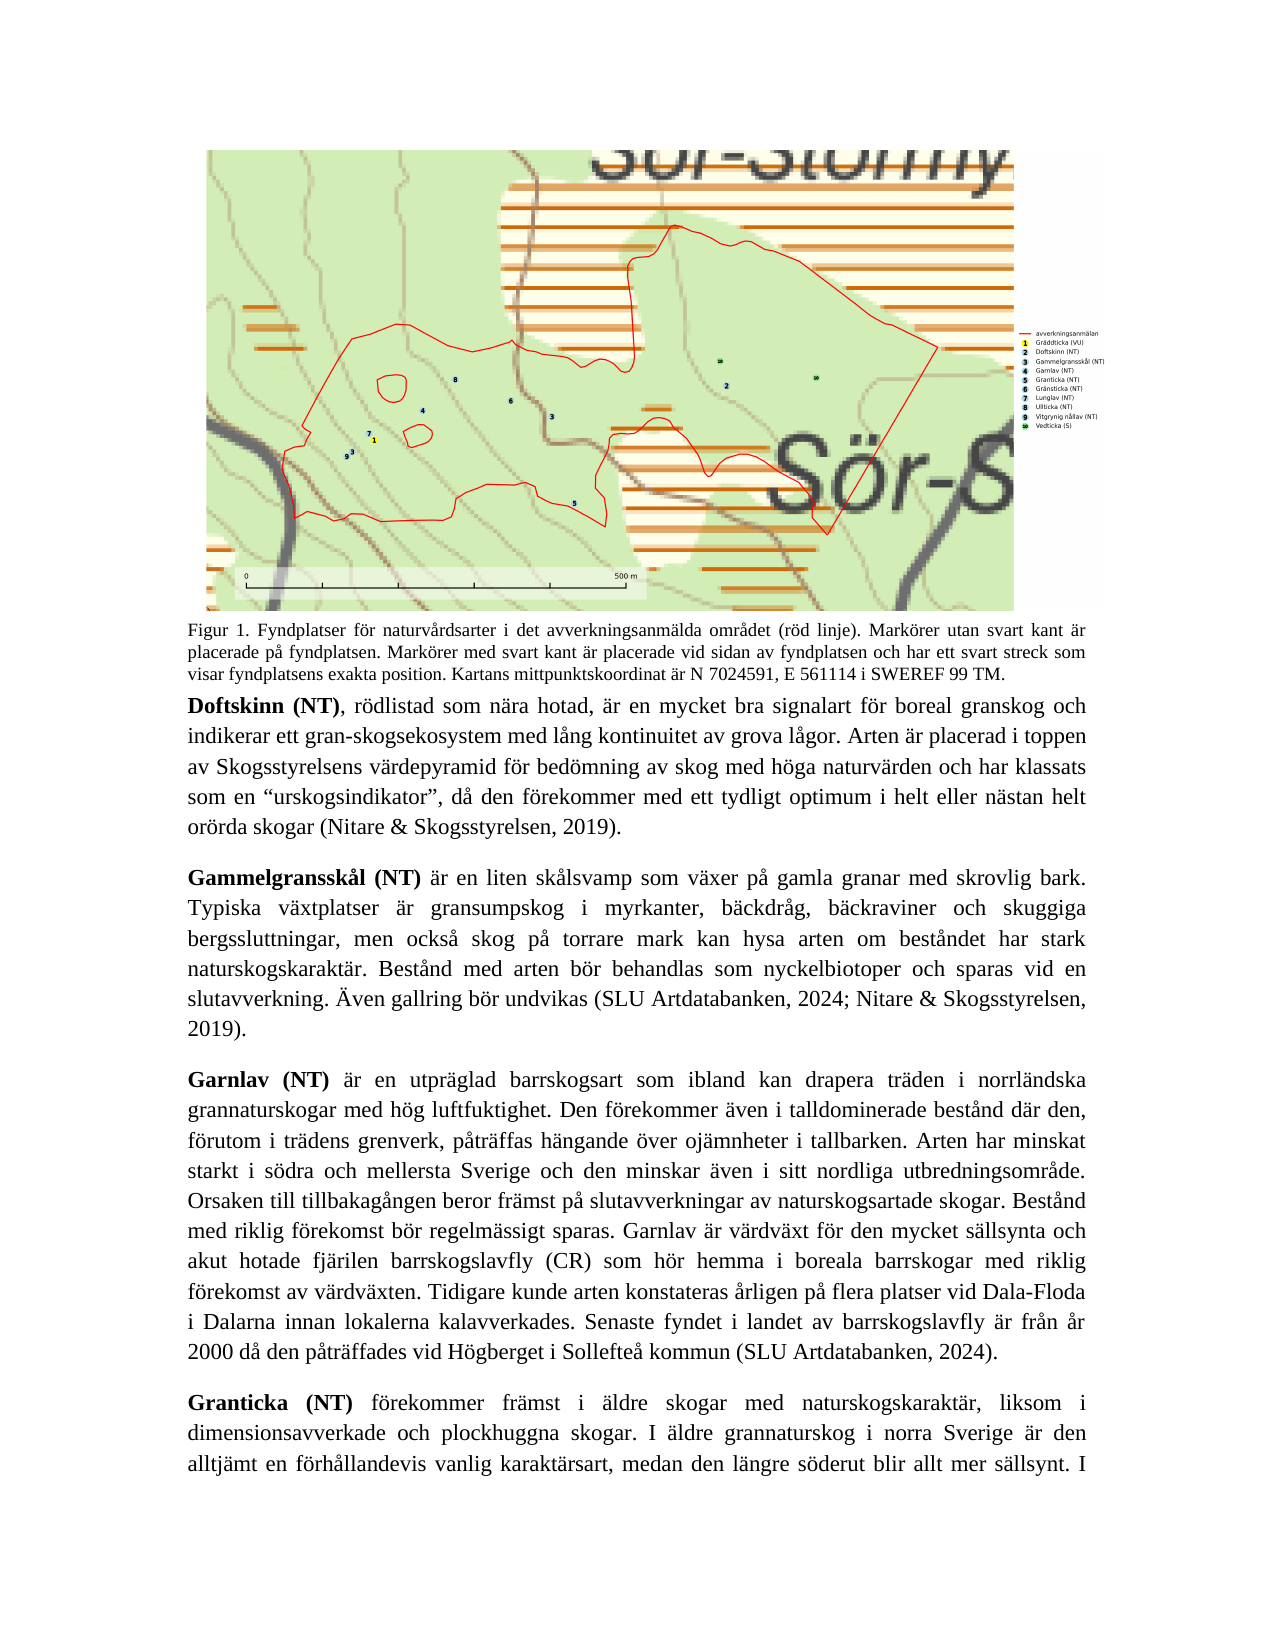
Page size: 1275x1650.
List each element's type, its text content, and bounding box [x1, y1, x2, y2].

text Garnlav (NT) är en utpräglad barrskogsart som ibland kan drapera träden i norrländska grannaturskogar med hög luftfuktighet. Den förekommer även i talldominerade bestånd där den, förutom i trädens grenverk, påträffas hängande över ojämnheter i tallbarken. Arten har minskat starkt i södra och mellersta Sverige och den minskar även i sitt nordliga utbredningsområde. Orsaken till tillbakagången beror främst på slutavverkningar av naturskogsartade skogar. Bestånd med riklig förekomst bör regelmässigt sparas. Garnlav är värdväxt för den mycket sällsynta och akut hotade fjärilen barrskogslavfly (CR) som hör hemma i boreala barrskogar med riklig förekomst av värdväxten. Tidigare kunde arten konstateras årligen på flera platser vid Dala-Floda i Dalarna innan lokalerna kalavverkades. Senaste fyndet i landet av barrskogslavfly är från år 2000 då den påträffades vid Högberget i Sollefteå kommun (SLU Artdatabanken, 2024). [187, 1066, 1087, 1364]
picture [206, 150, 1107, 611]
text Doftskinn (NT), rödlistad som nära hotad, är en mycket bra signalart för boreal granskog och indikerar ett gran-skogsekosystem med lång kontinuitet av grova lågor. Arten är placerad i toppen av Skogsstyrelsens värdepyramid för bedömning av skog med höga naturvärden och har klassats som en “urskogsindikator”, då den förekommer med ett tydligt optimum i helt eller nästan helt orörda skogar (Nitare & Skogsstyrelsen, 2019). [187, 692, 1087, 839]
text Figur 1. Fyndplatser för naturvårdsarter i det avverkningsanmälda området (röd linje). Markörer utan svart kant är placerade på fyndplatsen. Markörer med svart kant är placerade vid sidan av fyndplatsen och har ett svart streck som visar fyndplatsens exakta position. Kartans mittpunktskoordinat är N 7024591, E 561114 i SWEREF 99 TM. [187, 619, 1087, 684]
text Gammelgransskål (NT) är en liten skålsvamp som växer på gamla granar med skrovlig bark. Typiska växtplatser är gransumpskog i myrkanter, bäckdråg, bäckraviner och skuggiga bergssluttningar, men också skog på torrare mark kan hysa arten om beståndet har stark naturskogskaraktär. Bestånd med arten bör behandlas som nyckelbiotoper och sparas vid en slutavverkning. Även gallring bör undvikas (SLU Artdatabanken, 2024; Nitare & Skogsstyrelsen, 2019). [187, 864, 1087, 1042]
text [187, 1389, 1087, 1476]
